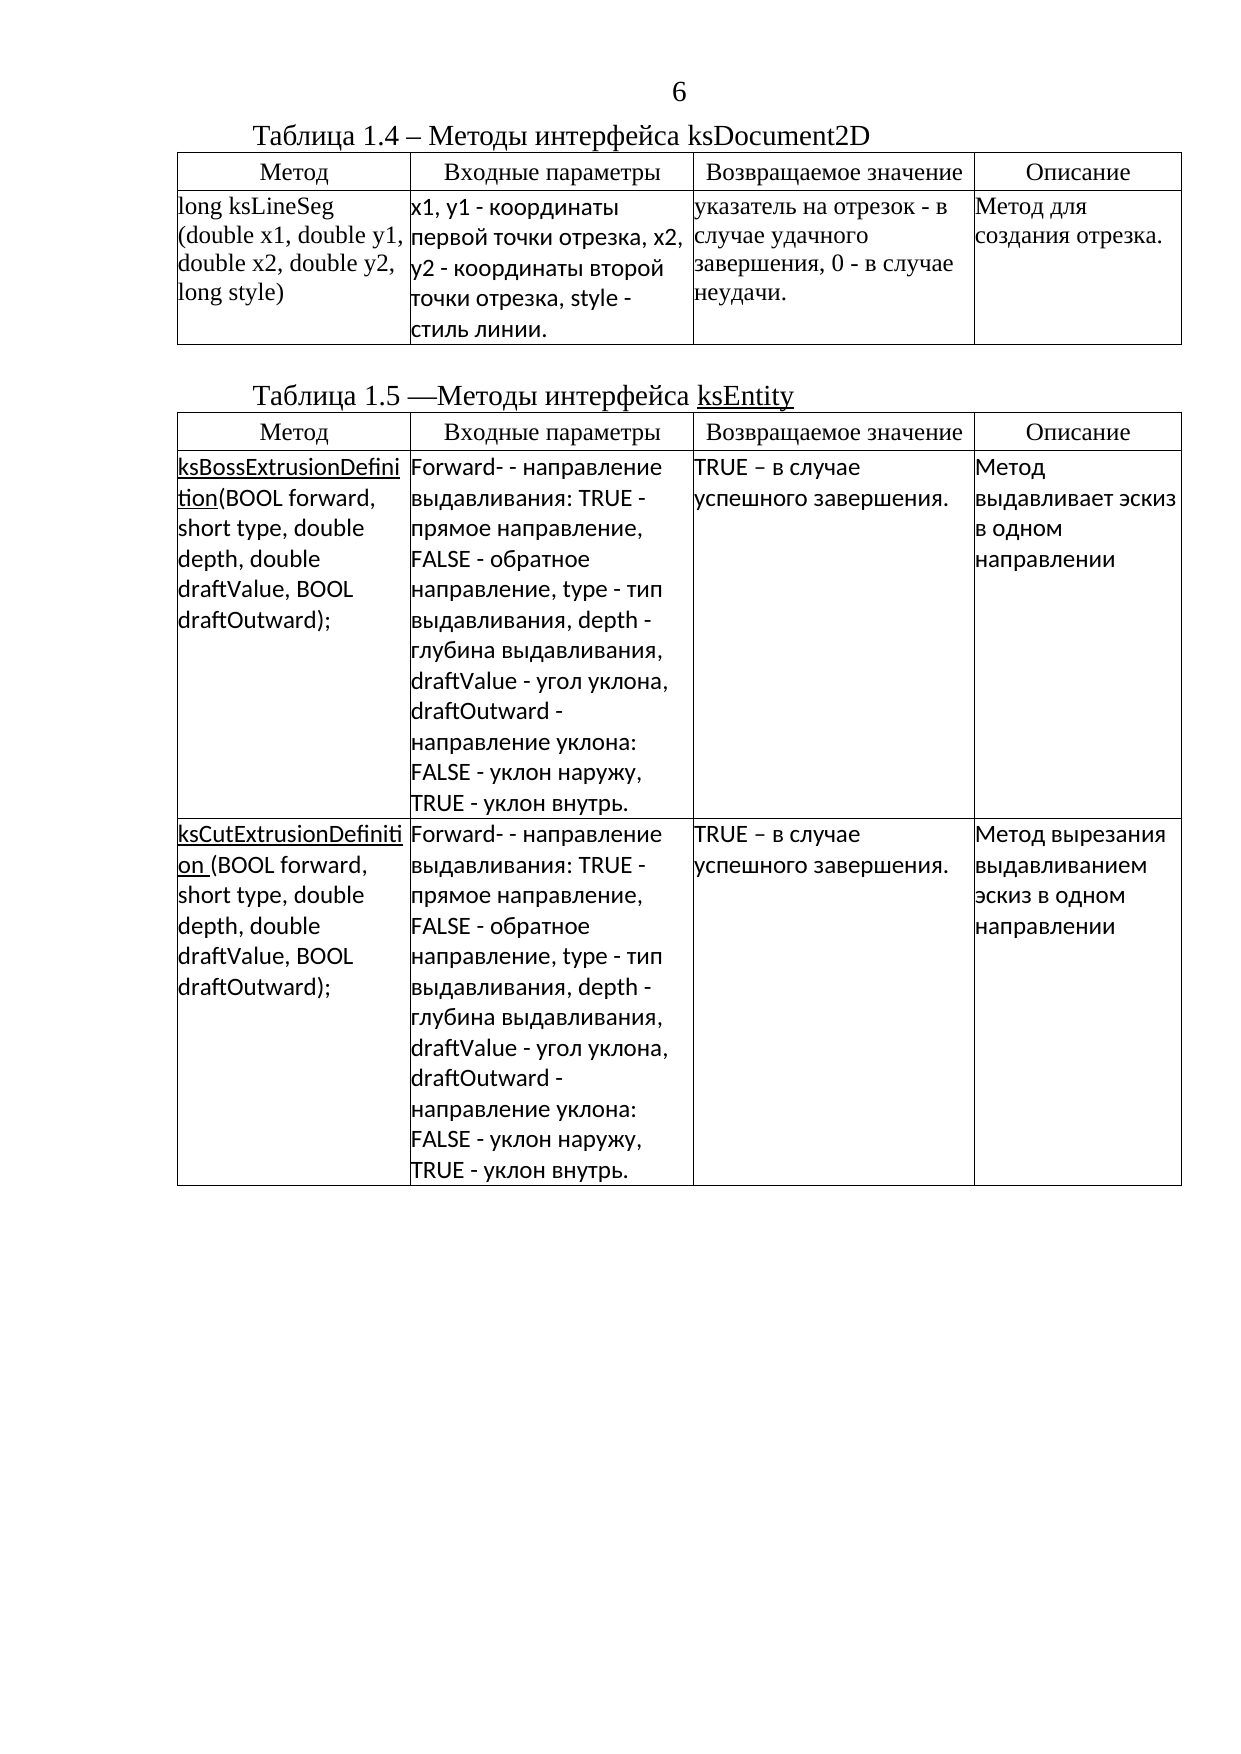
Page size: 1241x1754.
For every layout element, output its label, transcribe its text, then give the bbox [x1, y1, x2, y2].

table_cell Forward- - направление выдавливания: TRUE - прямое направление, FALSE - обратное направление, type - тип выдавливания, depth - глубина выдавливания, draftValue - угол уклона, draftOutward - направление уклона: FALSE - уклон наружу, TRUE - уклон внутрь. [411, 819, 693, 1185]
table_header Метод [178, 413, 410, 450]
table_header Описание [975, 153, 1181, 190]
table_cell ksCutExtrusionDefinition (BOOL forward, short type, double depth, double draftValue, BOOL draftOutward); [178, 819, 410, 1185]
table_cell TRUE – в случае успешного завершения. [694, 819, 974, 1185]
table_cell Метод вырезания выдавливанием эскиз в одном направлении [975, 819, 1181, 1185]
table_cell x1, y1 - координаты первой точки отрезка, x2, y2 - координаты второй точки отрезка, style - стиль линии. [411, 191, 693, 344]
table_cell Метод выдавливает эскиз в одном направлении [975, 451, 1181, 817]
table_cell указатель на отрезок - в случае удачного завершения, 0 - в случае неудачи. [694, 191, 974, 344]
table_header Возвращаемое значение [694, 413, 974, 450]
table_header Возвращаемое значение [694, 153, 974, 190]
text Таблица 1.4 – Методы интерфейса ksDocument2D [177, 118, 1181, 152]
table_header Описание [975, 413, 1181, 450]
table_cell ksBossExtrusionDefinition(BOOL forward, short type, double depth, double draftValue, BOOL draftOutward); [178, 451, 410, 817]
table_cell TRUE – в случае успешного завершения. [694, 451, 974, 817]
table_cell long ksLineSeg (double x1, double y1, double x2, double y2, long style) [178, 191, 410, 344]
table_cell Метод для создания отрезка. [975, 191, 1181, 344]
text Таблица 1.5 —Методы интерфейса ksEntity [177, 378, 1181, 412]
table_header Входные параметры [411, 153, 693, 190]
table_header Метод [178, 153, 410, 190]
table_header Входные параметры [411, 413, 693, 450]
table_cell Forward- - направление выдавливания: TRUE - прямое направление, FALSE - обратное направление, type - тип выдавливания, depth - глубина выдавливания, draftValue - угол уклона, draftOutward - направление уклона: FALSE - уклон наружу, TRUE - уклон внутрь. [411, 451, 693, 817]
